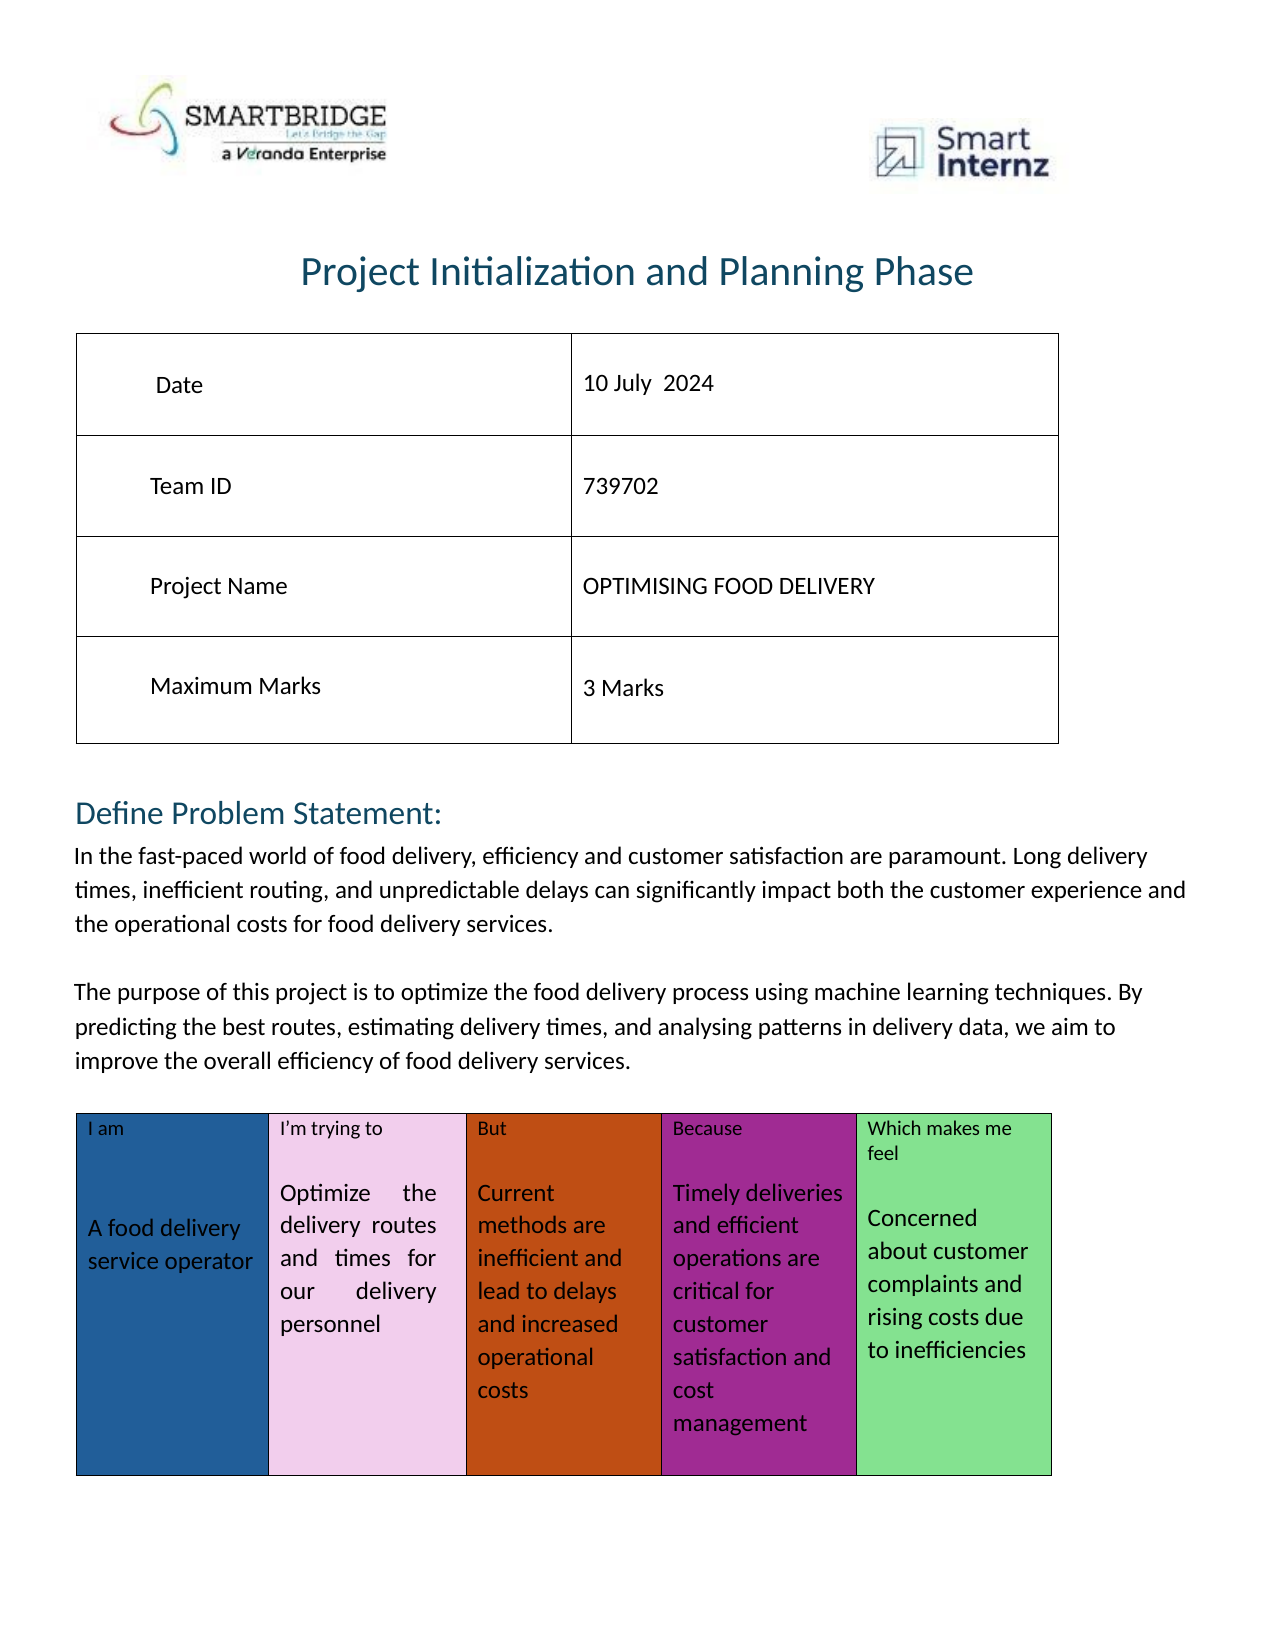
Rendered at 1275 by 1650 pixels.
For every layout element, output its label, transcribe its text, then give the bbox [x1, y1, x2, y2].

table_cell 3 Marks [572, 637, 1058, 743]
text Project Initialization and Planning Phase [86, 245, 1189, 296]
table_header But Current methods are inefficient and lead to delays and increased operational costs [467, 1114, 661, 1475]
picture [868, 118, 1088, 194]
table_header I’m trying to Optimize the delivery routes and times for our delivery personnel [269, 1114, 466, 1475]
text The purpose of this project is to optimize the food delivery process using machine learning techniques. By predicting the best routes, estimating delivery times, and analysing patterns in delivery data, we aim to improve the overall efficiency of food delivery services. [73, 976, 1189, 1075]
table_cell Project Name [77, 537, 571, 636]
text Define Problem Statement: [75, 792, 1189, 833]
table_cell 739702 [572, 436, 1058, 536]
table_header 10 July 2024 [572, 334, 1058, 435]
table_cell OPTIMISING FOOD DELIVERY [572, 537, 1058, 636]
table_header Which makes me feel Concerned about customer complaints and rising costs due to inefficiencies [857, 1114, 1051, 1475]
picture [86, 75, 417, 194]
table_cell Maximum Marks [77, 637, 571, 743]
table_header I am A food delivery service operator [77, 1114, 268, 1475]
table_cell Team ID [77, 436, 571, 536]
text In the fast-paced world of food delivery, efficiency and customer satisfaction are paramount. Long delivery times, inefficient routing, and unpredictable delays can significantly impact both the customer experience and the operational costs for food delivery services. [73, 840, 1189, 939]
table_header Date [77, 334, 571, 435]
table_header Because Timely deliveries and efficient operations are critical for customer satisfaction and cost management [662, 1114, 856, 1475]
